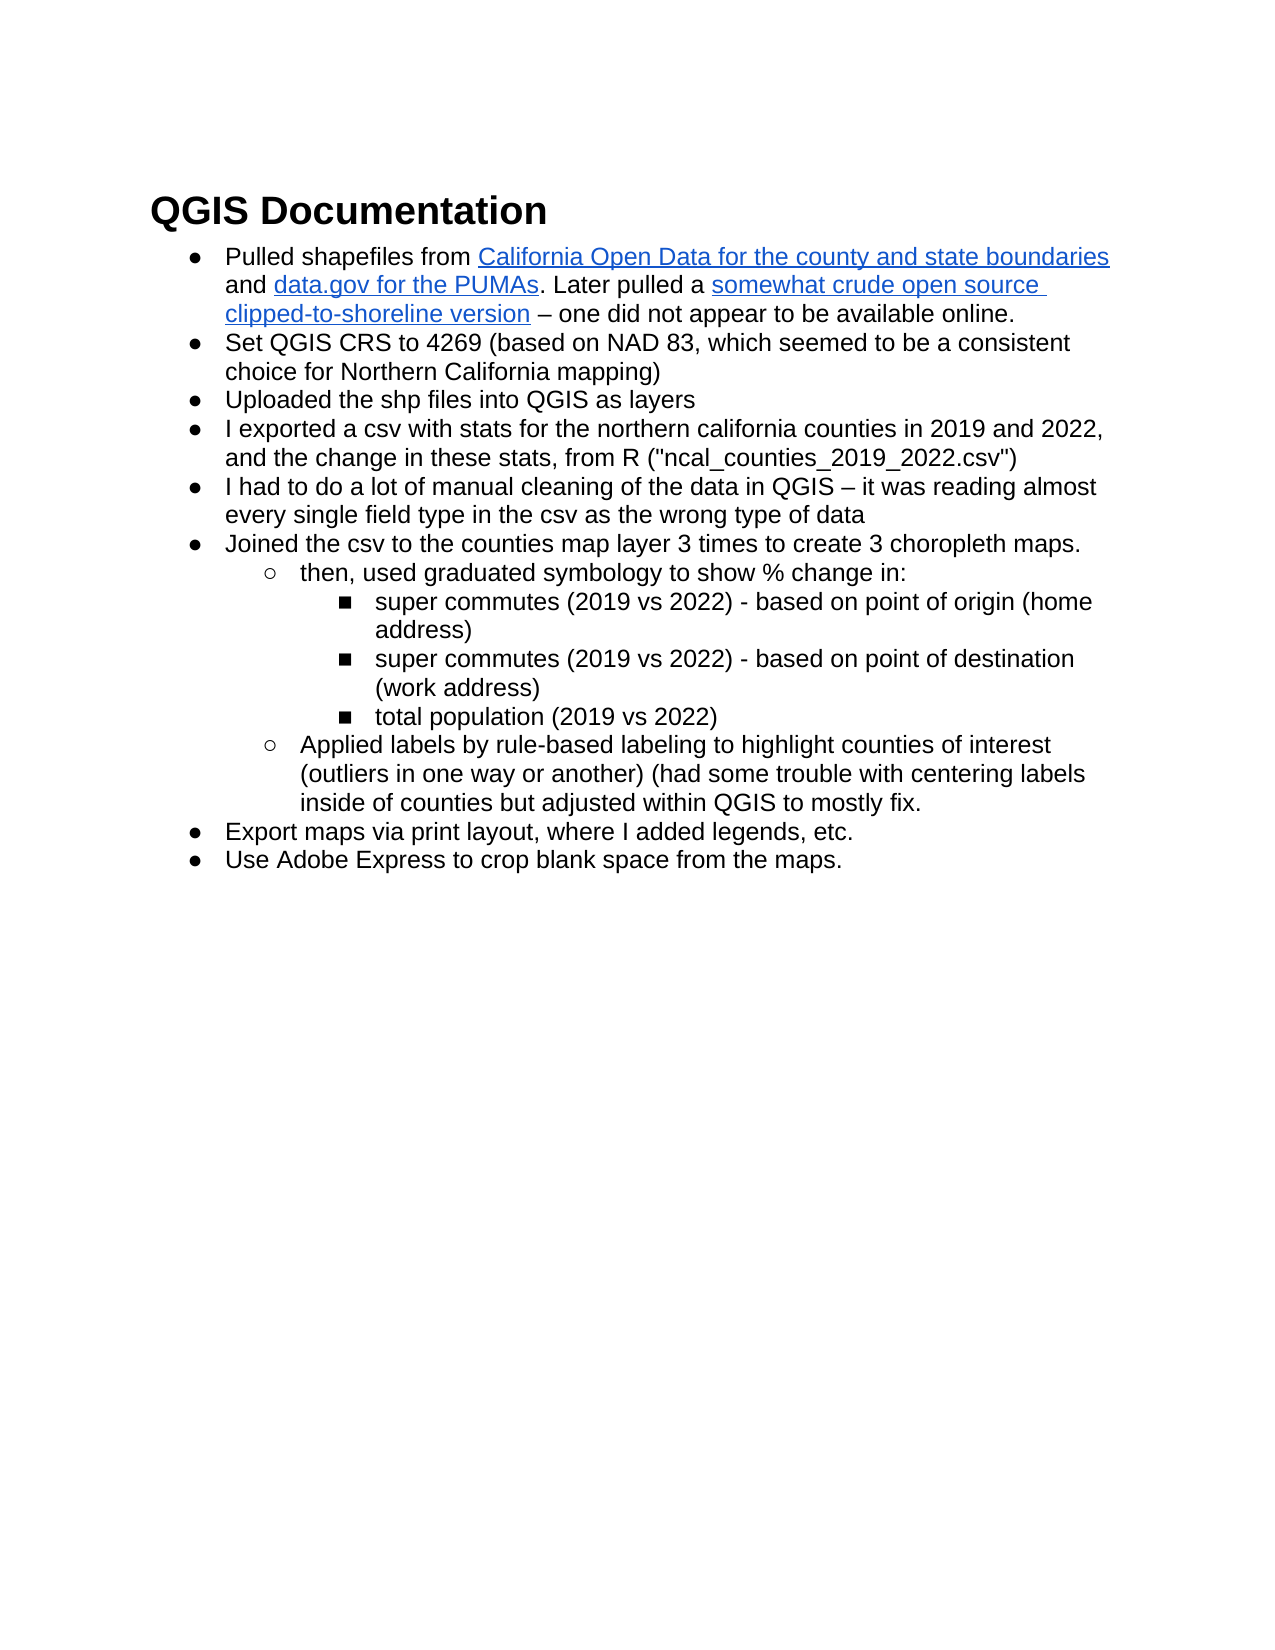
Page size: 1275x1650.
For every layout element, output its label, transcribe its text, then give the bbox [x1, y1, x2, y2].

list Joined the csv to the counties map layer 3 times to create 3 choropleth maps. [187, 529, 1125, 558]
list Pulled shapefiles from California Open Data for the county and state boundaries and data.gov for the PUMAs. Later pulled a somewhat crude open source clipped-to-shoreline version – one did not appear to be available online. [187, 241, 1125, 328]
list Applied labels by rule-based labeling to highlight counties of interest (outliers in one way or another) (had some trouble with centering labels inside of counties but adjusted within QGIS to mostly fix. [262, 730, 1125, 816]
list then, used graduated symbology to show % change in: [262, 558, 1125, 586]
list total population (2019 vs 2022) [337, 701, 1125, 730]
list Export maps via print layout, where I added legends, etc. [187, 816, 1125, 845]
list I had to do a lot of manual cleaning of the data in QGIS – it was reading almost every single field type in the csv as the wrong type of data [187, 471, 1125, 529]
list super commutes (2019 vs 2022) - based on point of destination (work address) [337, 644, 1125, 701]
subtitle QGIS Documentation [150, 187, 1125, 233]
list Set QGIS CRS to 4269 (based on NAD 83, which seemed to be a consistent choice for Northern California mapping) [187, 328, 1125, 385]
list super commutes (2019 vs 2022) - based on point of origin (home address) [337, 586, 1125, 644]
list I exported a csv with stats for the northern california counties in 2019 and 2022, and the change in these stats, from R ("ncal_counties_2019_2022.csv") [187, 414, 1125, 471]
list Use Adobe Express to crop blank space from the maps. [187, 845, 1125, 874]
list Uploaded the shp files into QGIS as layers [187, 385, 1125, 414]
